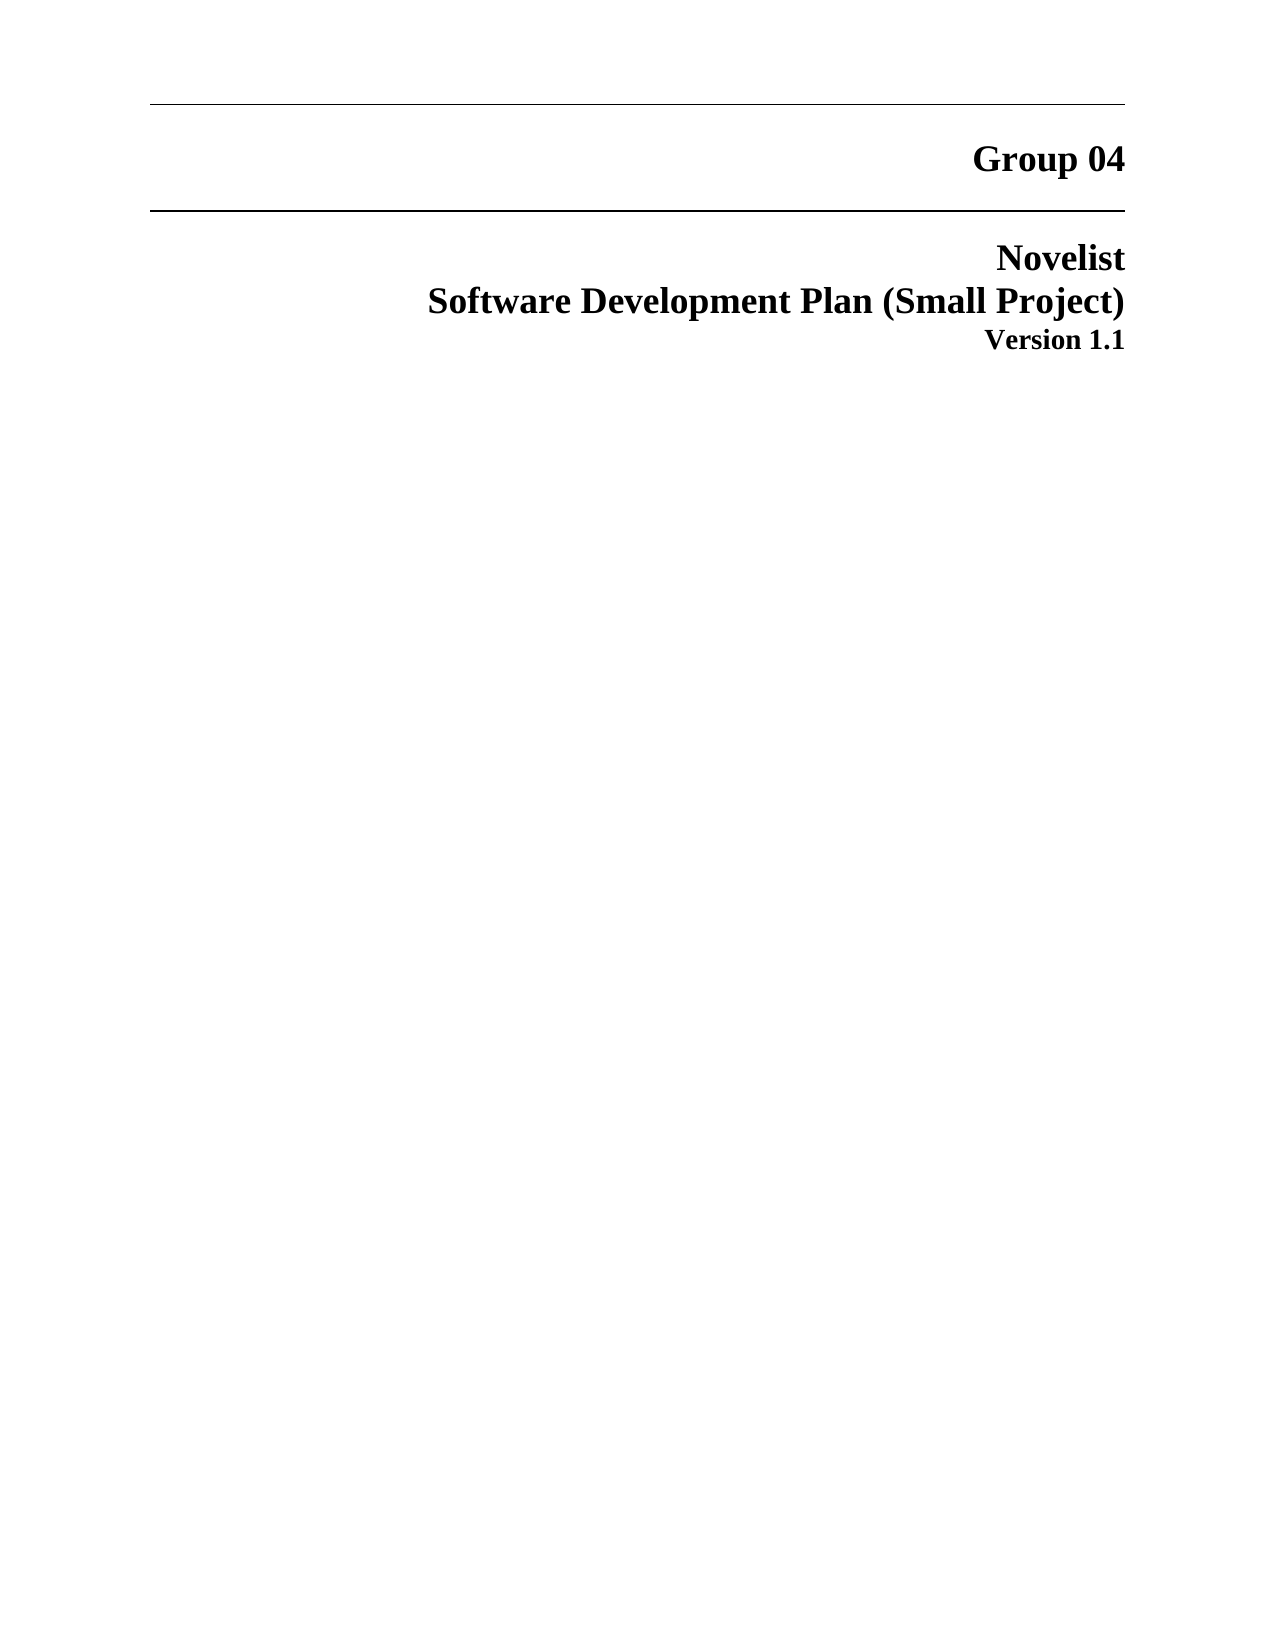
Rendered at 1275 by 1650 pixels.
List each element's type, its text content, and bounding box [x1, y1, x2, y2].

title Software Development Plan (Small Project) [150, 279, 1125, 322]
title Novelist [150, 236, 1125, 279]
title Version 1.1 [150, 322, 1125, 356]
